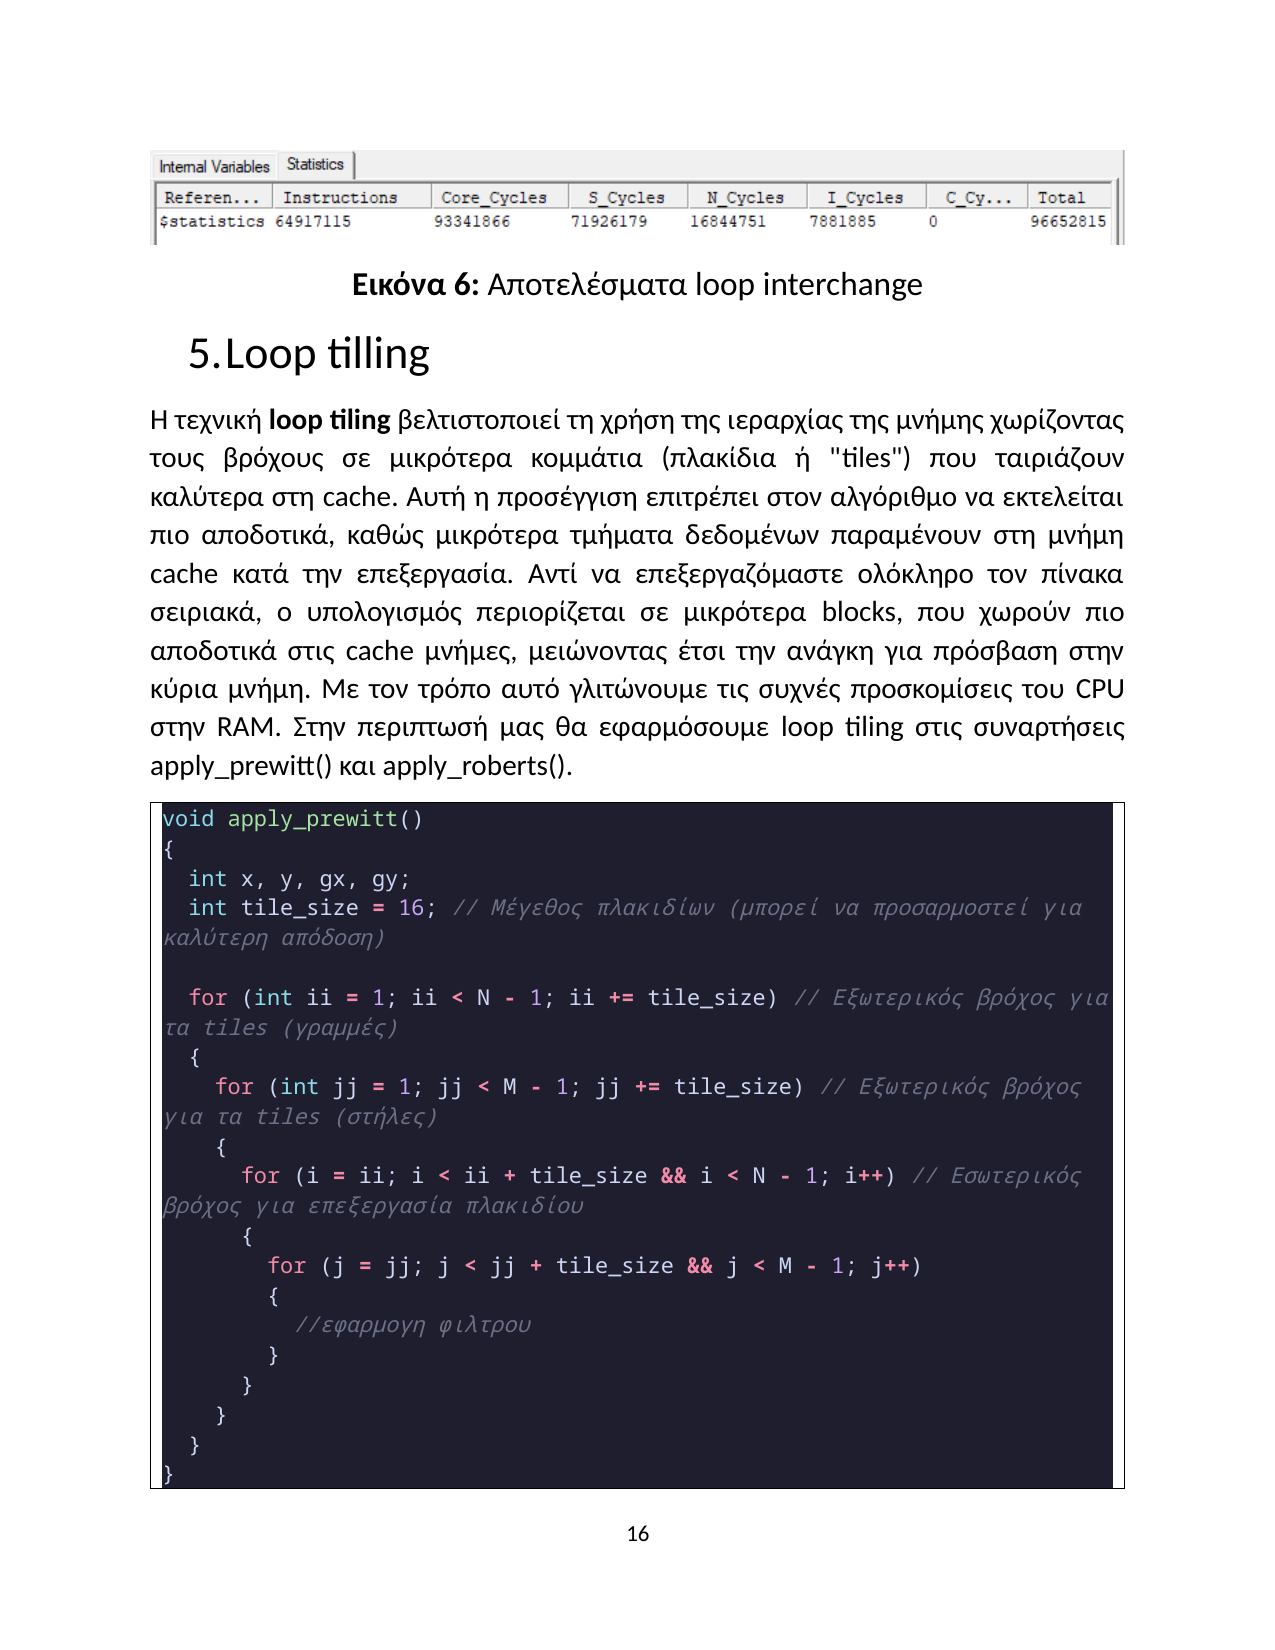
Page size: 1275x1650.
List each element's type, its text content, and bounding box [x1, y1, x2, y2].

list Loop tilling [187, 324, 1125, 380]
text Εικόνα 6: Αποτελέσματα loop interchange [150, 263, 1125, 304]
picture [150, 150, 1125, 245]
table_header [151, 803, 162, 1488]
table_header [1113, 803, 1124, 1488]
text Η τεχνική loop tiling βελτιστοποιεί τη χρήση της ιεραρχίας της μνήμης χωρίζοντας τους βρόχους σε μικρότερα κομμάτια (πλακίδια ή "tiles") που ταιριάζουν καλύτερα στη cache. Αυτή η προσέγγιση επιτρέπει στον αλγόριθμο να εκτελείται πιο αποδοτικά, καθώς μικρότερα τμήματα δεδομένων παραμένουν στη μνήμη cache κατά την επεξεργασία. Αντί να επεξεργαζόμαστε ολόκληρο τον πίνακα σειριακά, ο υπολογισμός περιορίζεται σε μικρότερα blocks, που χωρούν πιο αποδοτικά στις cache μνήμες, μειώνοντας έτσι την ανάγκη για πρόσβαση στην κύρια μνήμη. Με τον τρόπο αυτό γλιτώνουμε τις συχνές προσκομίσεις του CPU στην RAM. Στην περιπτωσή μας θα εφαρμόσουμε loop tiling στις συναρτήσεις apply_prewitt() και apply_roberts(). [150, 401, 1125, 782]
